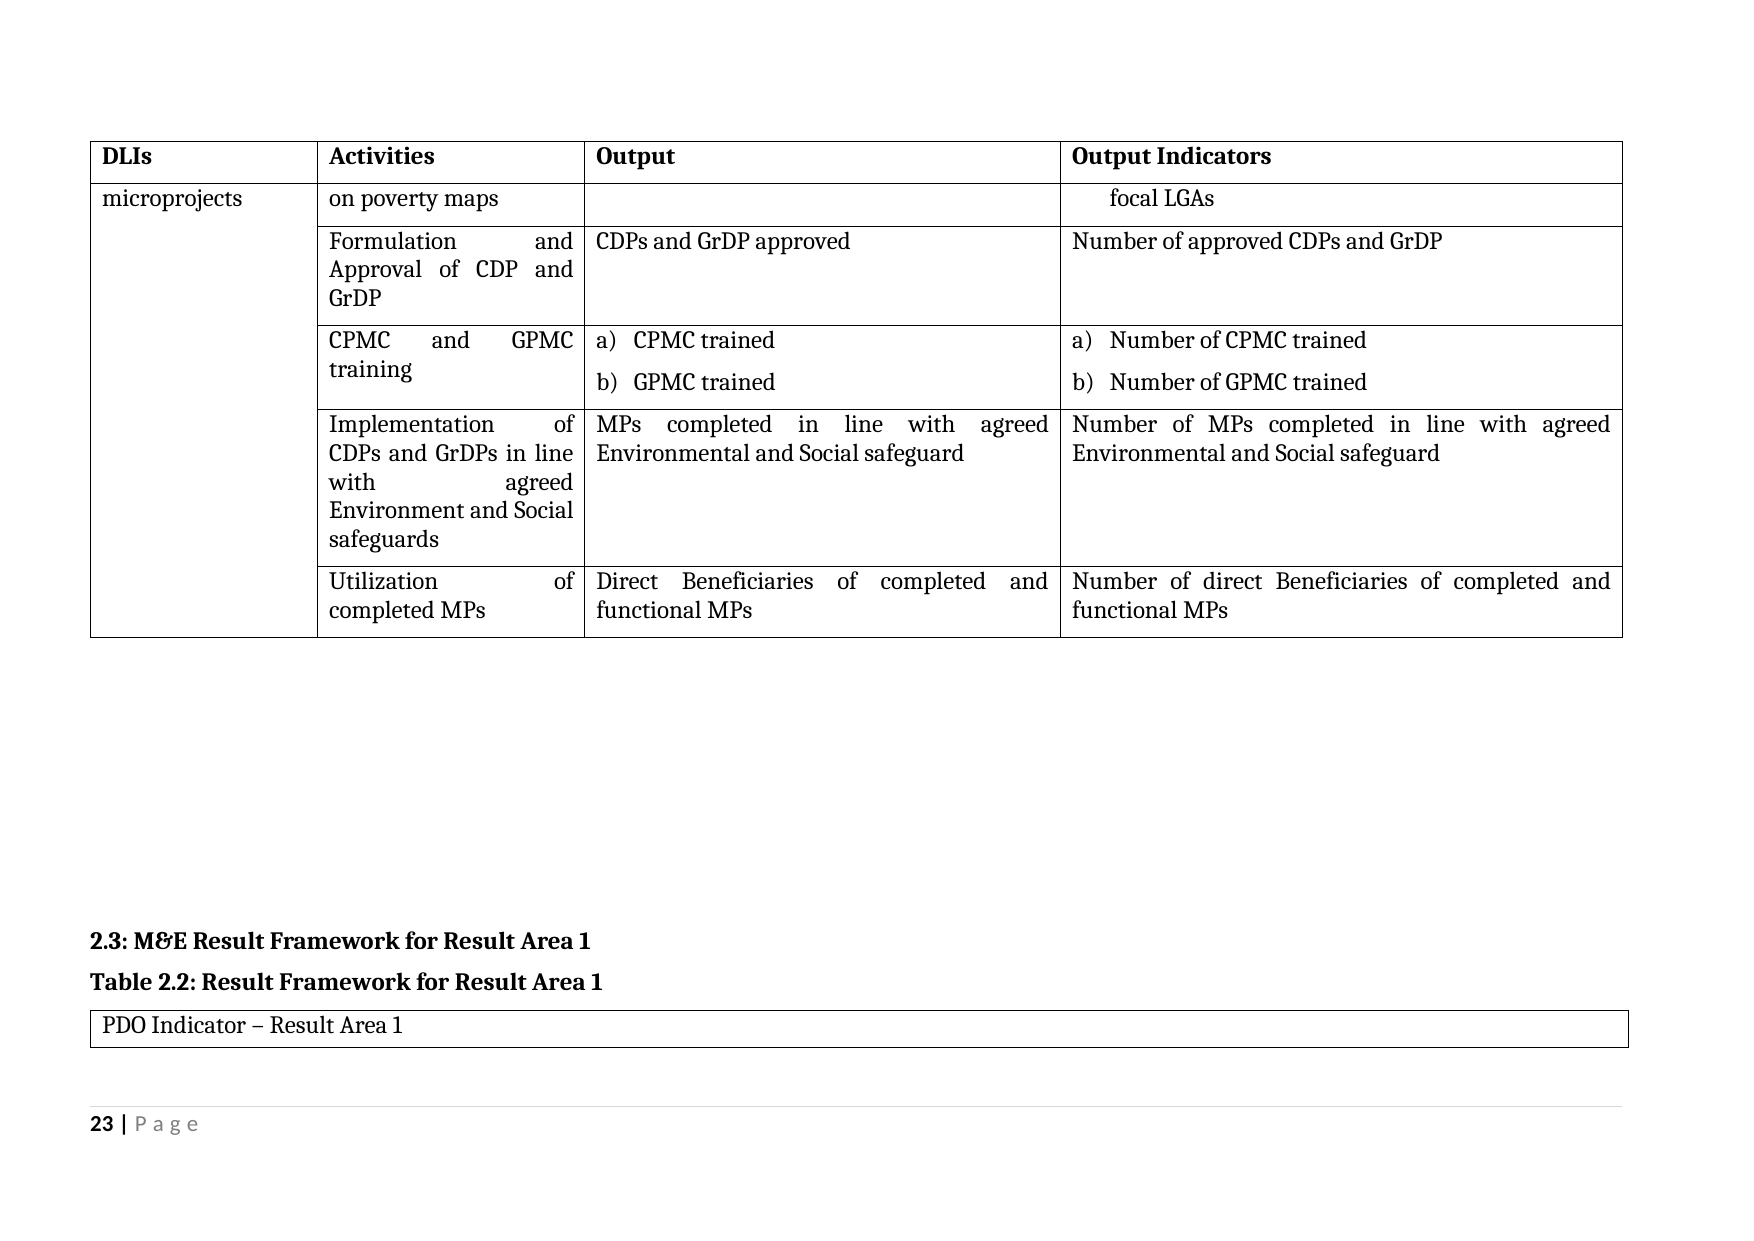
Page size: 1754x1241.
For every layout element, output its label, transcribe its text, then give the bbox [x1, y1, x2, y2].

table_cell Number of MPs completed in line with agreed Environmental and Social safeguard [1061, 410, 1622, 566]
table_cell CPMC and GPMC training [318, 326, 584, 409]
table_cell CDPs and GrDP approved [585, 227, 1060, 325]
table_cell Utilization of completed MPs [318, 567, 584, 637]
table_cell Direct Beneficiaries of completed and functional MPs [585, 567, 1060, 637]
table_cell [585, 184, 1060, 226]
text Table 2.2: Result Framework for Result Area 1 [90, 968, 1622, 997]
table_cell CPMC trained GPMC trained [585, 326, 1060, 409]
table_header Output [585, 142, 1060, 183]
table_cell Formulation and Approval of CDP and GrDP [318, 227, 584, 325]
table_header Activities [318, 142, 584, 183]
table_cell Number of CPMC trained Number of GPMC trained [1061, 326, 1622, 409]
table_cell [1061, 184, 1622, 226]
table_cell Number of approved CDPs and GrDP [1061, 227, 1622, 325]
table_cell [318, 184, 584, 226]
table_cell Number of direct Beneficiaries of completed and functional MPs [1061, 567, 1622, 637]
table_header PDO Indicator – Result Area 1 [91, 1011, 1628, 1047]
table_cell Implementation of CDPs and GrDPs in line with agreed Environment and Social safeguards [318, 410, 584, 566]
subtitle 2.3: M&E Result Framework for Result Area 1 [90, 927, 1622, 956]
table_cell MPs completed in line with agreed Environmental and Social safeguard [585, 410, 1060, 566]
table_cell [91, 184, 317, 637]
table_header Output Indicators [1061, 142, 1622, 183]
table_header DLIs [91, 142, 317, 183]
